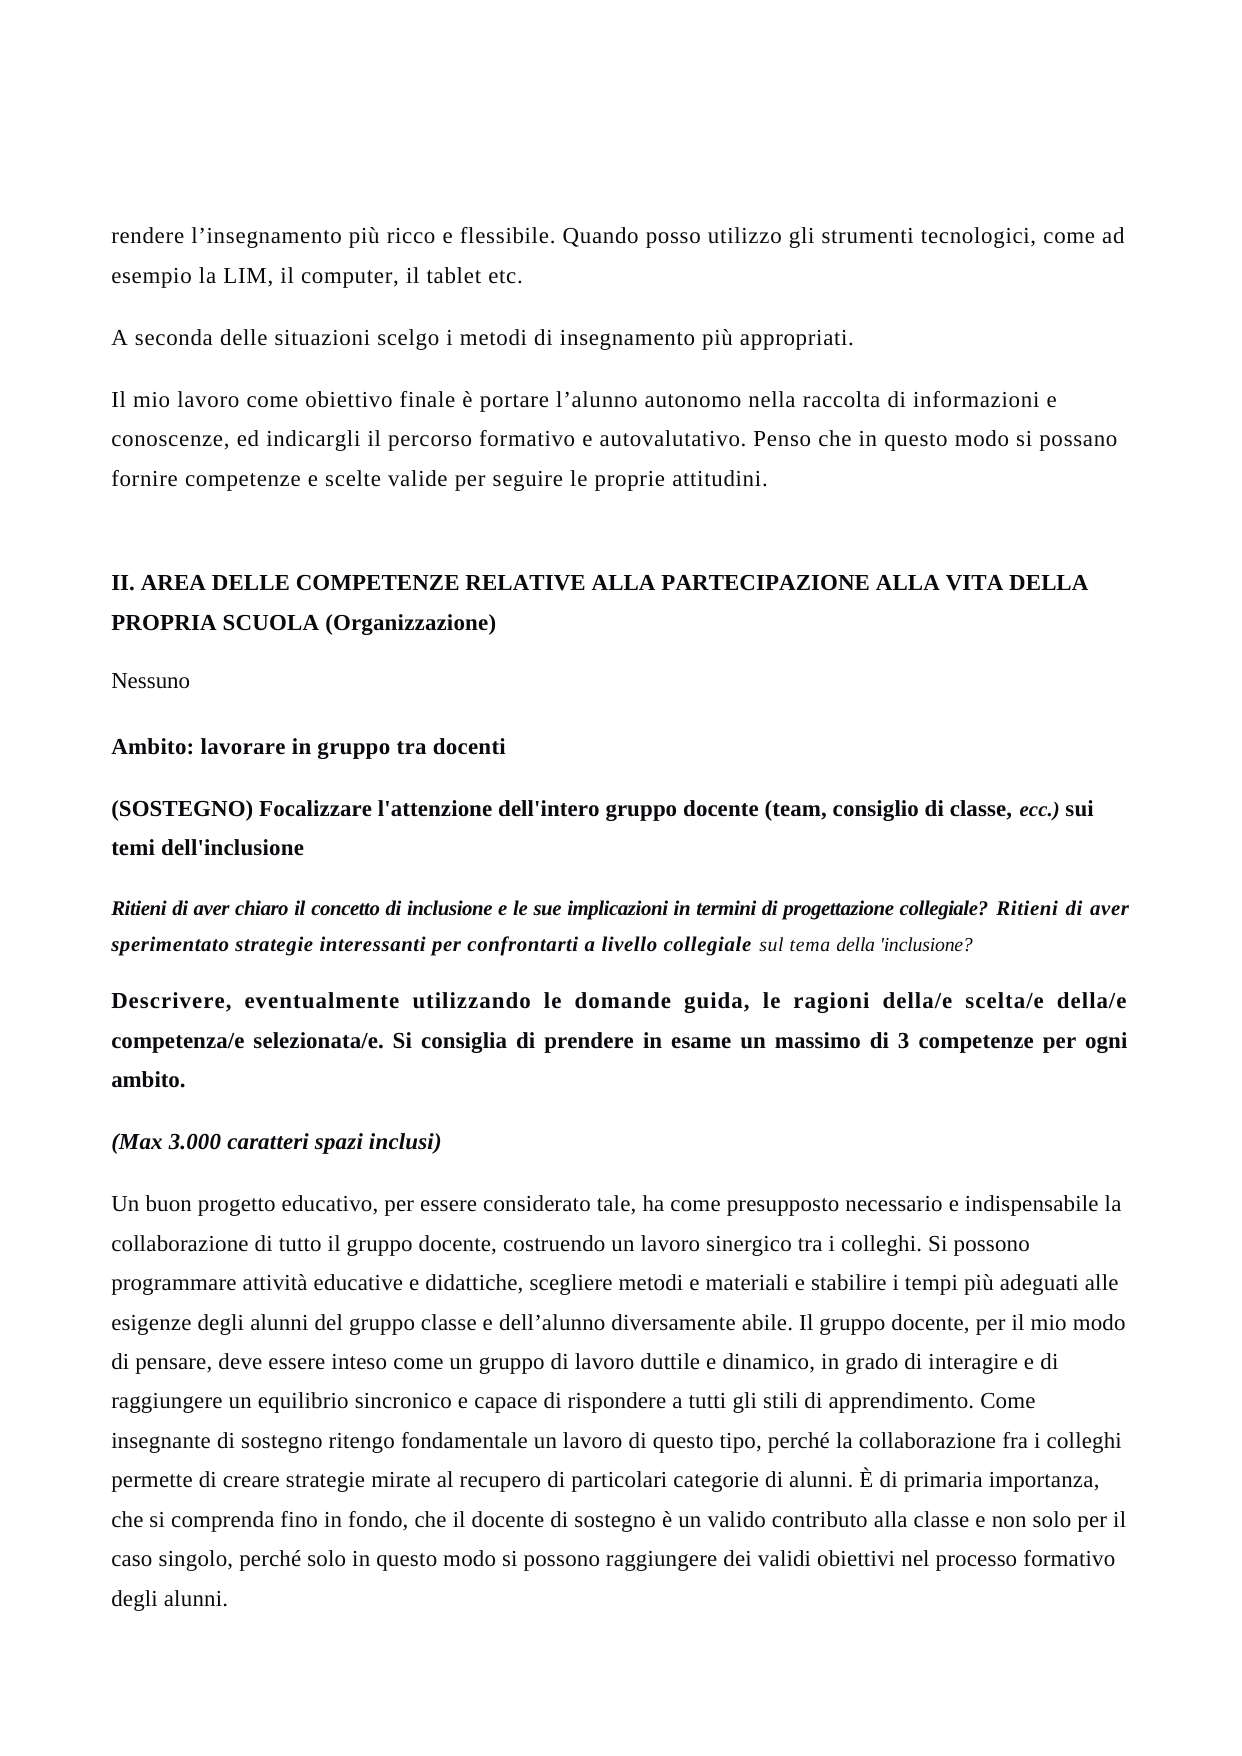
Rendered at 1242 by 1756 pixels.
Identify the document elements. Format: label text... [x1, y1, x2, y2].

text (SOSTEGNO) Focalizzare l'attenzione dell'intero gruppo docente (team, consiglio di classe, ecc.) sui temi dell'inclusione [111, 795, 1099, 861]
text Nessuno [111, 667, 1137, 693]
text Ambito: lavorare in gruppo tra docenti [111, 733, 1137, 759]
text A seconda delle situazioni scelgo i metodi di insegnamento più appropriati. [111, 324, 1129, 350]
text Descrivere, eventualmente utilizzando le domande guida, le ragioni della/e scelta/e della/e competenza/e selezionata/e. Si consiglia di prendere in esame un massimo di 3 competenze per ogni ambito. [111, 987, 1129, 1092]
text Il mio lavoro come obiettivo finale è portare l’alunno autonomo nella raccolta di informazioni e conoscenze, ed indicargli il percorso formativo e autovalutativo. Penso che in questo modo si possano fornire competenze e scelte valide per seguire le proprie attitudini. [111, 386, 1129, 533]
text Ritieni di aver chiaro il concetto di inclusione e le sue implicazioni in termini di progettazione collegiale? Ritieni di aver sperimentato strategie interessanti per confrontarti a livello collegiale sul tema della 'inclusione? [111, 896, 1129, 956]
text Un buon progetto educativo, per essere considerato tale, ha come presupposto necessario e indispensabile la collaborazione di tutto il gruppo docente, costruendo un lavoro sinergico tra i colleghi. Si possono programmare attività educative e didattiche, scegliere metodi e materiali e stabilire i tempi più adeguati alle esigenze degli alunni del gruppo classe e dell’alunno diversamente abile. Il gruppo docente, per il mio modo di pensare, deve essere inteso come un gruppo di lavoro duttile e dinamico, in grado di interagire e di raggiungere un equilibrio sincronico e capace di rispondere a tutti gli stili di apprendimento. Come insegnante di sostegno ritengo fondamentale un lavoro di questo tipo, perché la collaborazione fra i colleghi permette di creare strategie mirate al recupero di particolari categorie di alunni. È di primaria importanza, che si comprenda fino in fondo, che il docente di sostegno è un valido contributo alla classe e non solo per il caso singolo, perché solo in questo modo si possono raggiungere dei validi obiettivi nel processo formativo degli alunni. [111, 1190, 1137, 1611]
text (Max 3.000 caratteri spazi inclusi) [111, 1128, 1137, 1154]
text II. AREA DELLE COMPETENZE RELATIVE ALLA PARTECIPAZIONE ALLA VITA DELLA PROPRIA SCUOLA (Organizzazione) [111, 569, 1129, 635]
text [111, 222, 1129, 288]
